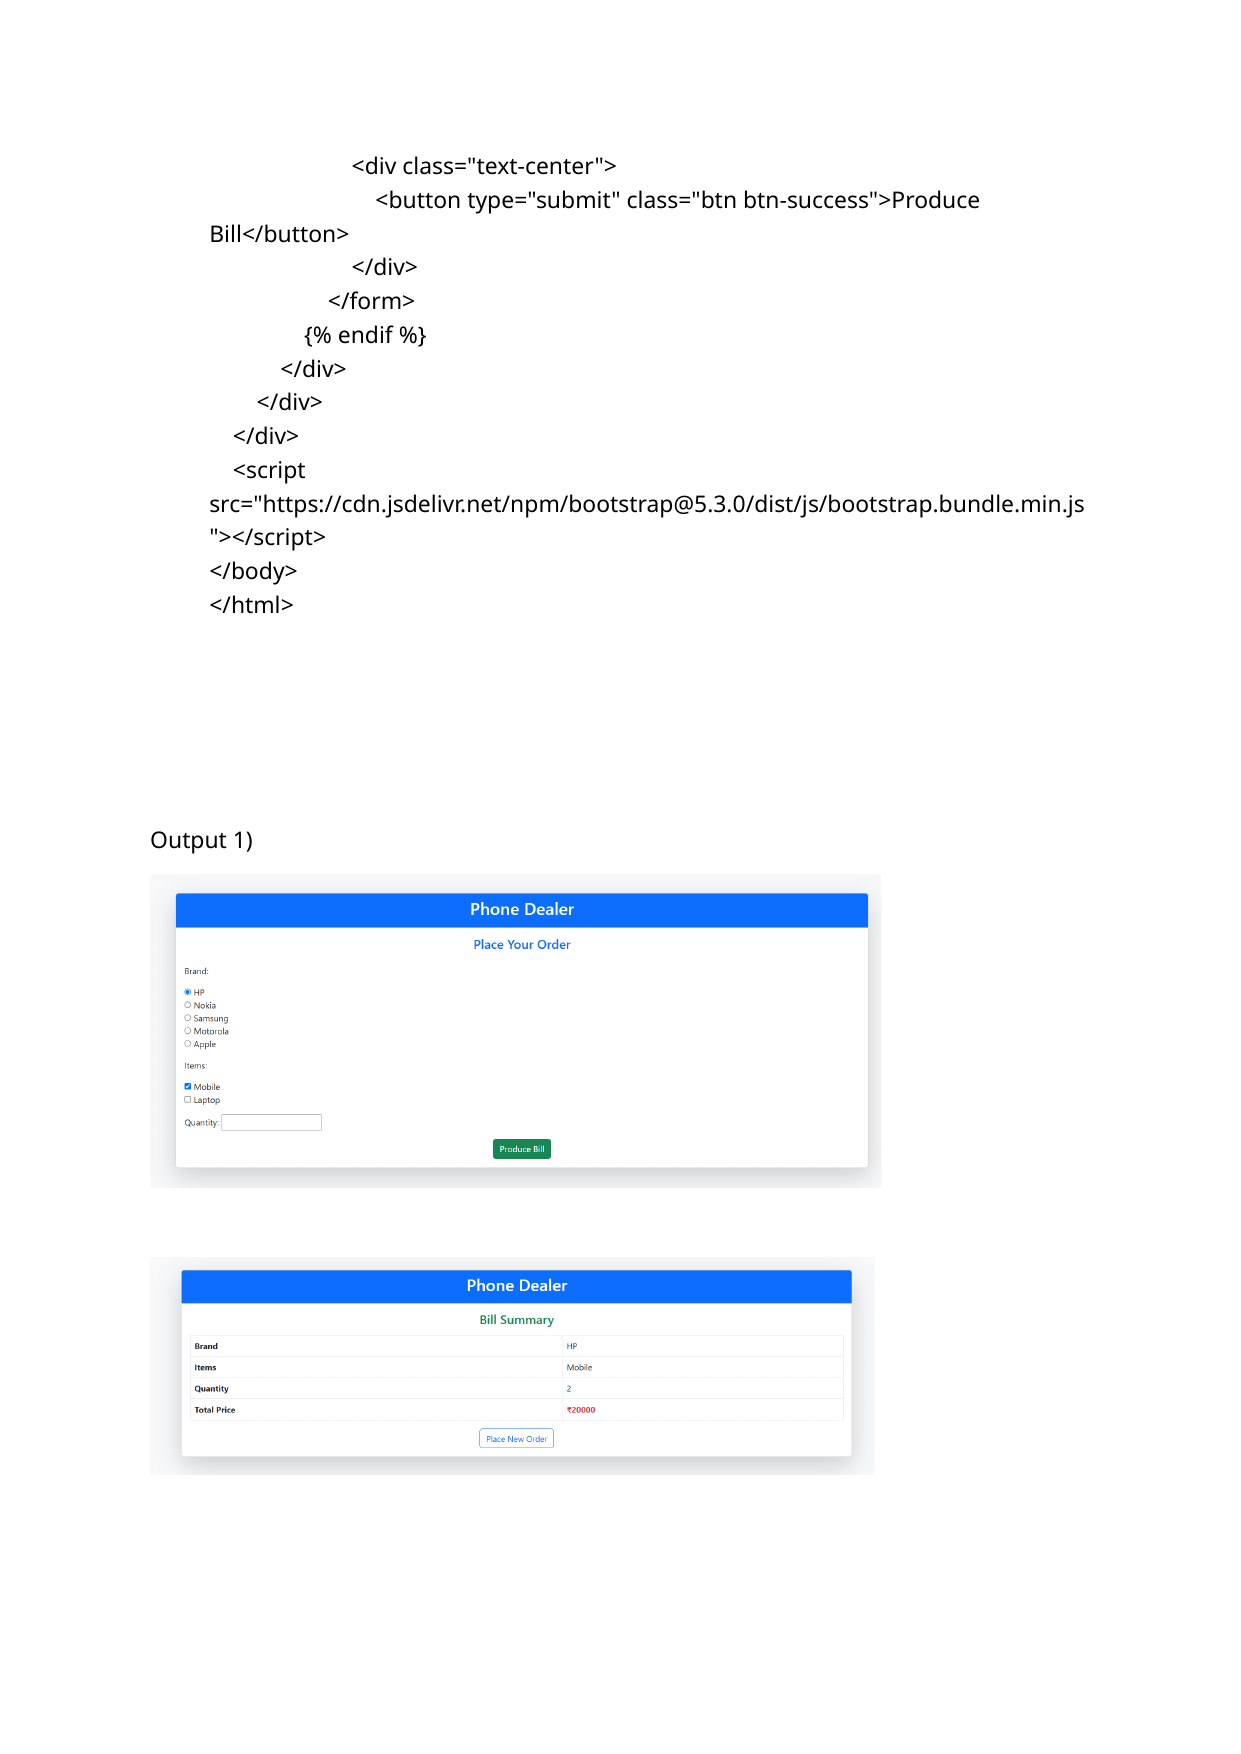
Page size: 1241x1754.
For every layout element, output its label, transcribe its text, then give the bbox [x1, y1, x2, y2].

text </div> [209, 251, 1090, 282]
text Output 1) [150, 824, 1090, 855]
text </html> [209, 589, 1090, 620]
text <script src="https://cdn.jsdelivr.net/npm/bootstrap@5.3.0/dist/js/bootstrap.bundle.min.js"></script> [209, 454, 1090, 552]
text </form> [209, 285, 1090, 316]
picture [150, 1257, 876, 1475]
text <button type="submit" class="btn btn-success">Produce Bill</button> [209, 184, 1090, 249]
text </div> [209, 386, 1090, 417]
text </div> [209, 352, 1090, 384]
text </div> [209, 420, 1090, 451]
text </body> [209, 555, 1090, 586]
text <div class="text-center"> [209, 150, 1090, 181]
text {% endif %} [209, 319, 1090, 350]
picture [150, 874, 882, 1188]
